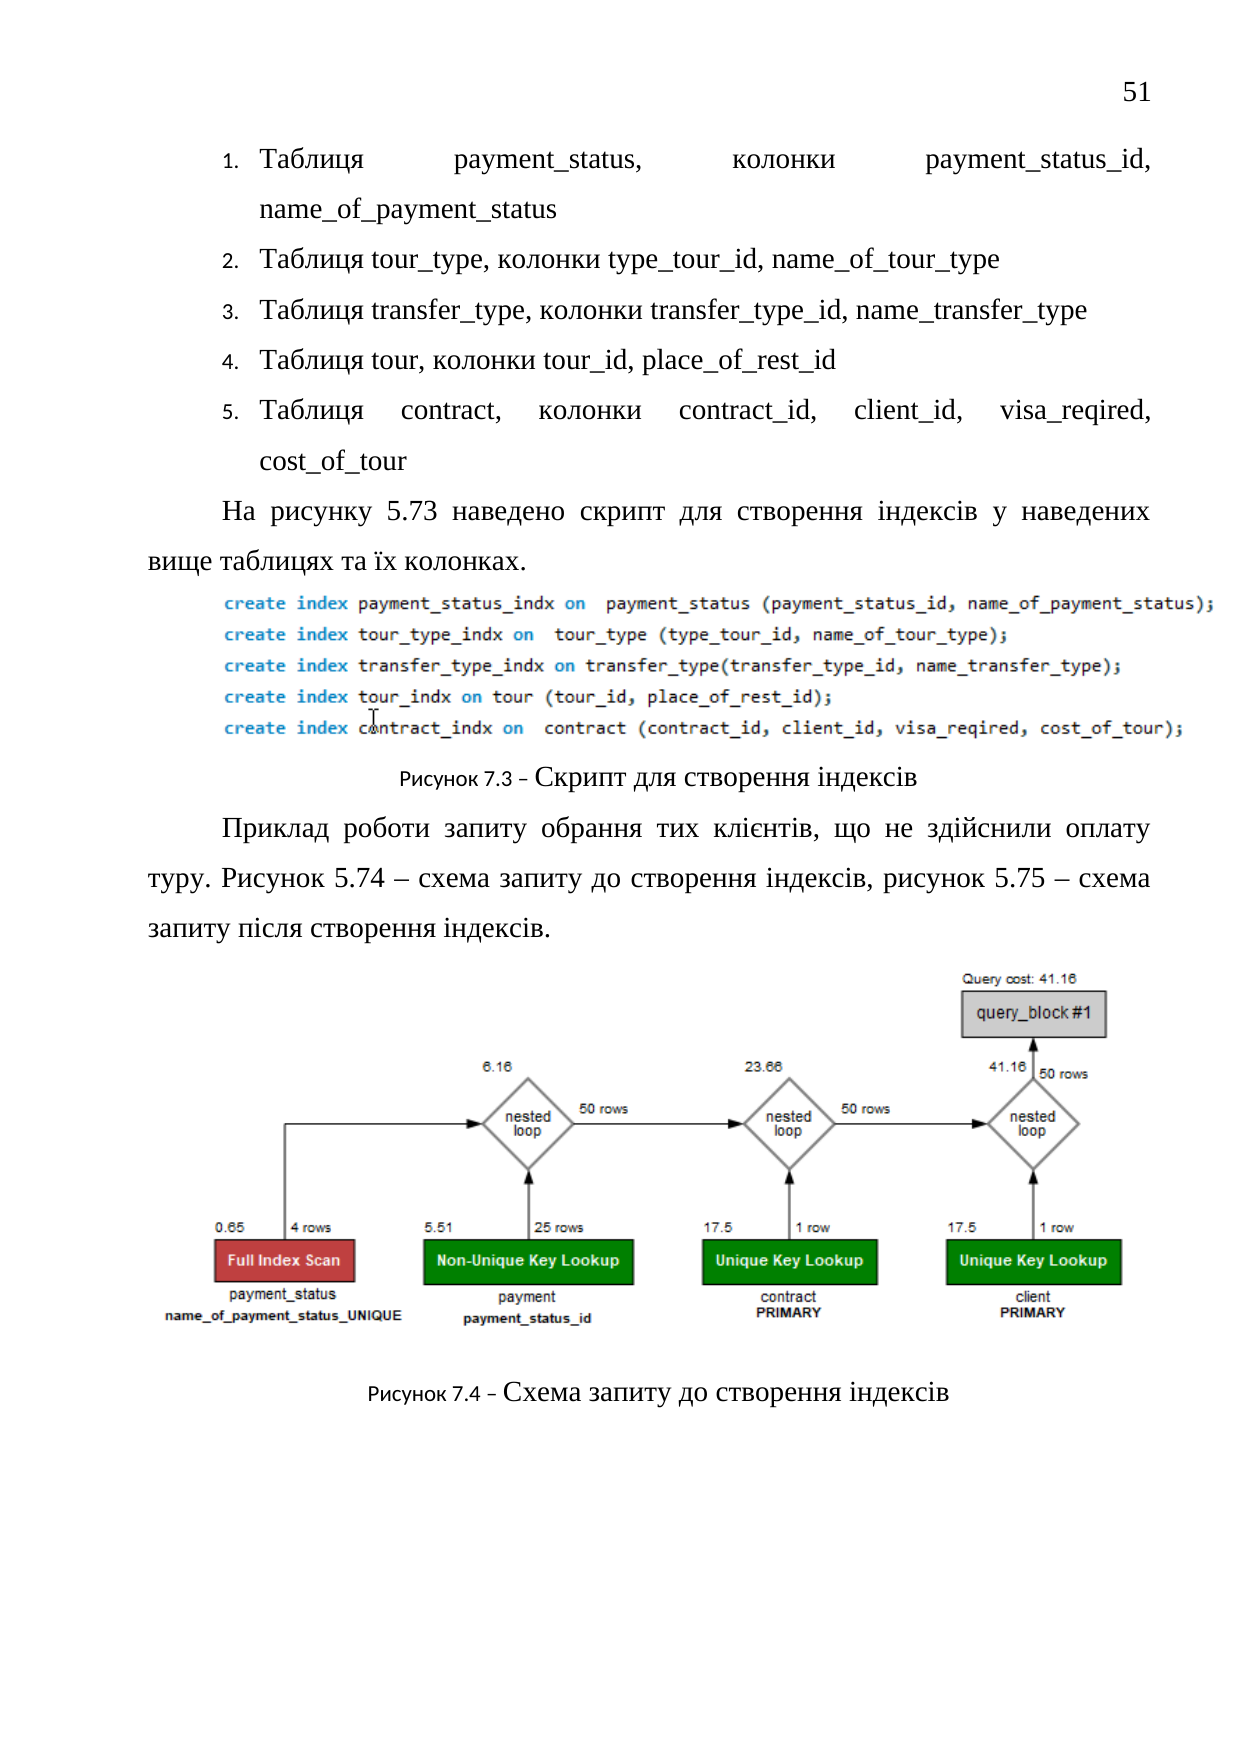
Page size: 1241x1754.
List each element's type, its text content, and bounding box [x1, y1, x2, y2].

text Скрипт для створення індексів [165, 759, 1152, 793]
list Таблиця tour_type, колонки type_tour_id, name_of_tour_type [222, 242, 1152, 275]
text На рисунку 5.73 наведено скрипт для створення індексів у наведених вище таблицях та їх колонках. [148, 493, 1152, 577]
picture [147, 960, 1152, 1358]
list Таблиця tour, колонки tour_id, place_of_rest_id [222, 342, 1152, 376]
text Приклад роботи запиту обрання тих клієнтів, що не здійснили оплату туру. Рисунок 5.74 – схема запиту до створення індексів, рисунок 5.75 – схема запиту після створення індексів. [148, 810, 1152, 944]
list Таблиця payment_status, колонки payment_status_id, name_of_payment_status [222, 141, 1152, 225]
picture [221, 593, 1226, 743]
text Схема запиту до створення індексів [165, 1374, 1152, 1408]
list Таблиця contract, колонки contract_id, client_id, visa_reqired, cost_of_tour [222, 392, 1152, 476]
list Таблиця transfer_type, колонки transfer_type_id, name_transfer_type [222, 292, 1152, 325]
